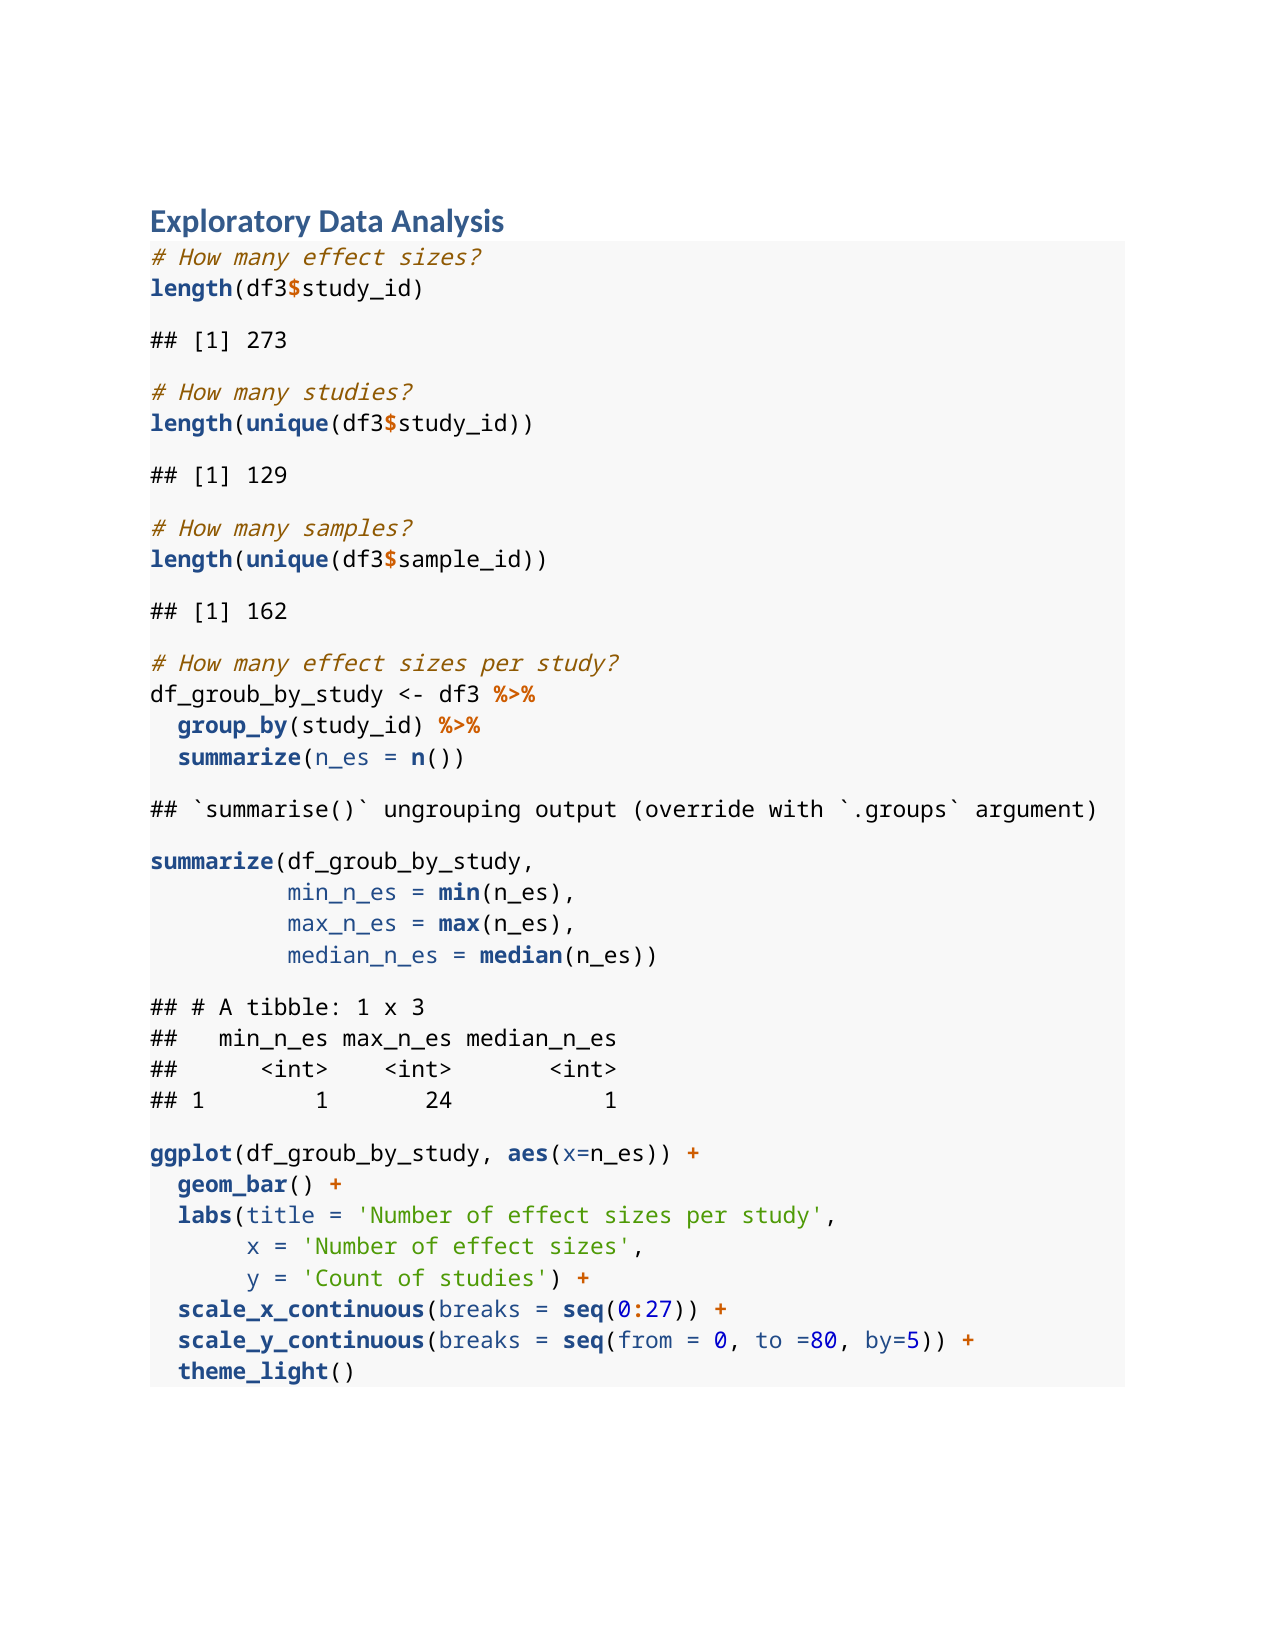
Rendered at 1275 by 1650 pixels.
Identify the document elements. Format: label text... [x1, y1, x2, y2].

text summarize(df_groub_by_study, min_n_es = min(n_es), max_n_es = max(n_es), median_n_es = median(n_es)) [150, 845, 1125, 970]
text # How many effect sizes? length(df3$study_id) [425, 241, 1125, 303]
text ## # A tibble: 1 x 3 ## min_n_es max_n_es median_n_es ## <int> <int> <int> ## 1 1 24 1 [150, 991, 1125, 1116]
text ggplot(df_groub_by_study, aes(x=n_es)) + geom_bar() + labs(title = 'Number of effect sizes per study', x = 'Number of effect sizes', y = 'Count of studies') + scale_x_continuous(breaks = seq(0:27)) + scale_y_continuous(breaks = seq(from = 0, to =80, by=5)) + theme_light() [342, 1137, 1125, 1387]
text # How many effect sizes per study? df_groub_by_study <- df3 %>% group_by(study_id) %>% summarize(n_es = n()) [150, 647, 1125, 772]
text ## [1] 273 [150, 324, 1125, 355]
text # How many studies? length(unique(df3$study_id)) [150, 376, 1125, 439]
text ## `summarise()` ungrouping output (override with `.groups` argument) [150, 793, 1125, 824]
text # How many samples? length(unique(df3$sample_id)) [411, 512, 1125, 574]
text ## [1] 129 [150, 459, 1125, 491]
subtitle Exploratory Data Analysis [150, 200, 1125, 241]
text ## [1] 162 [150, 595, 1125, 626]
